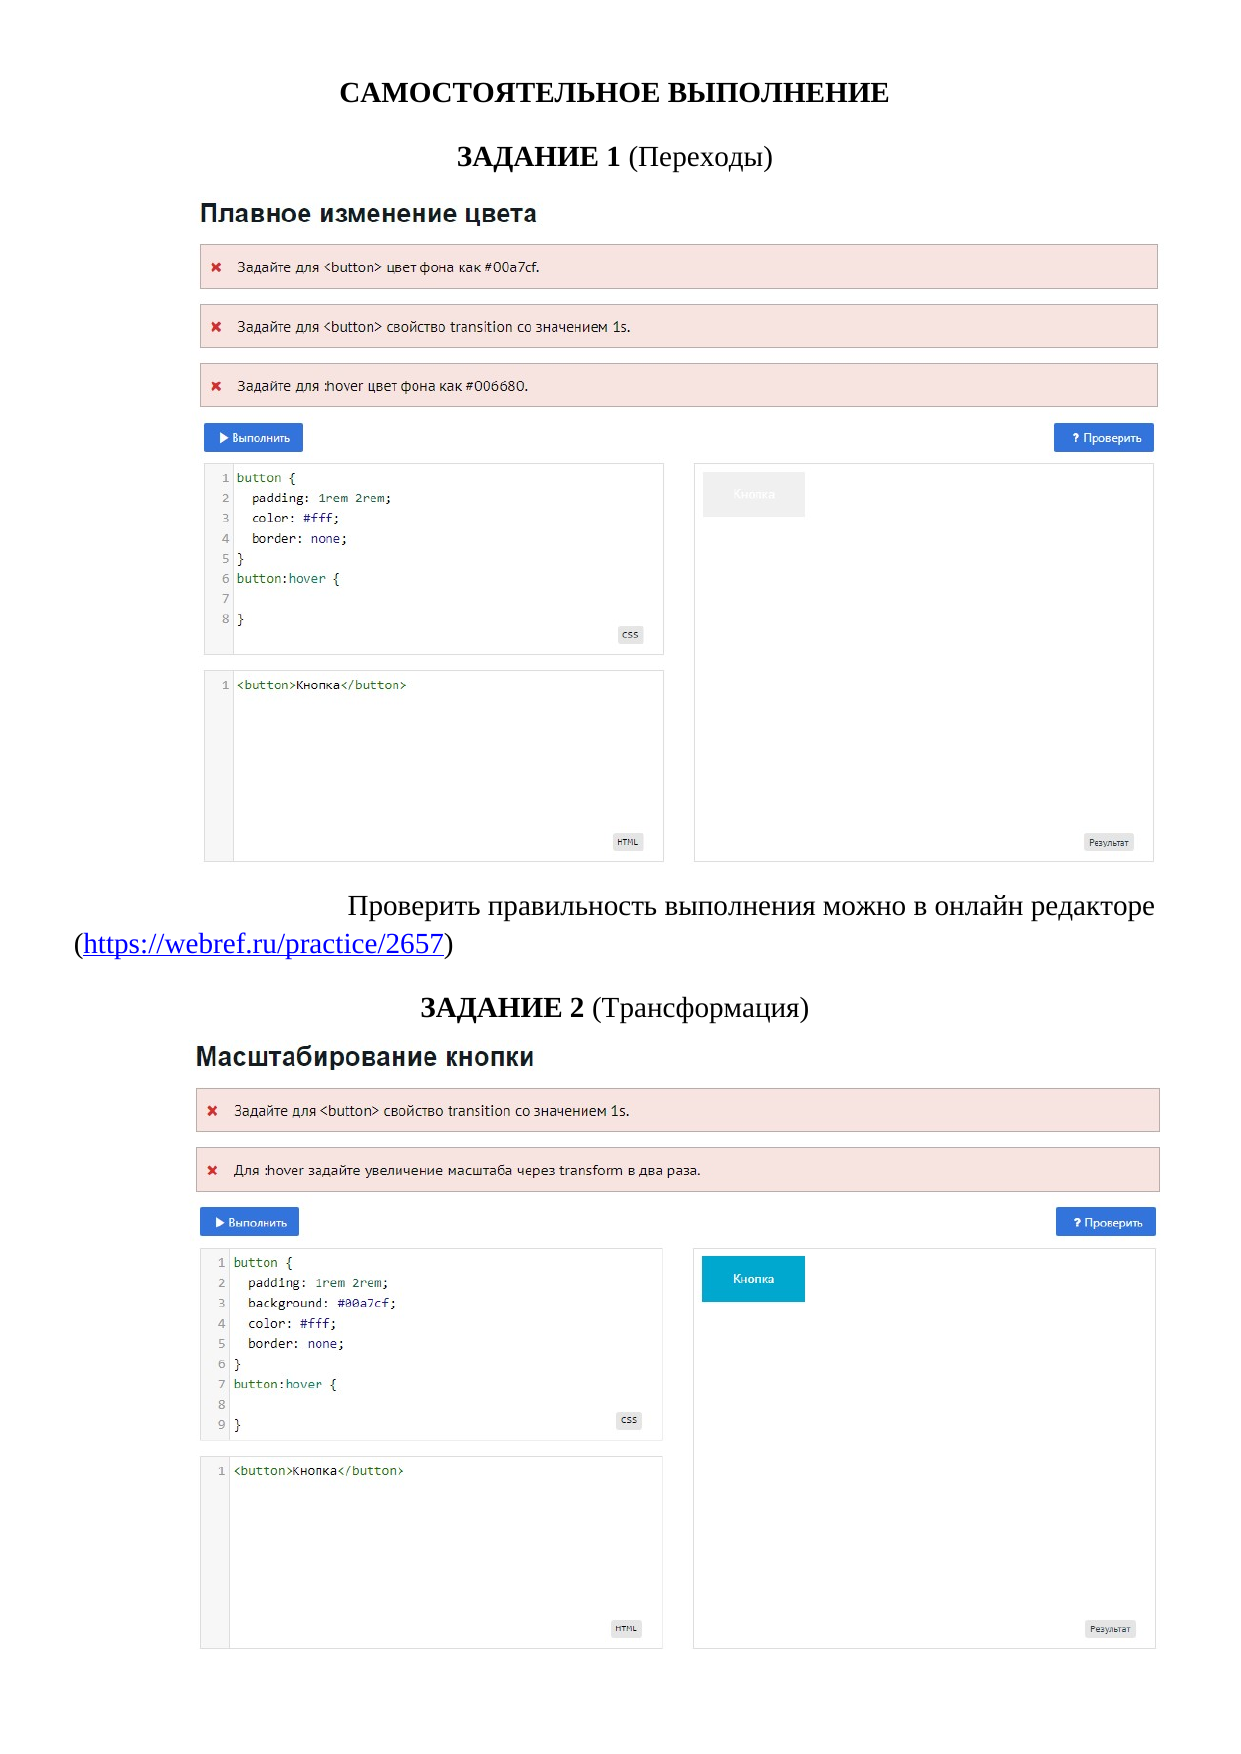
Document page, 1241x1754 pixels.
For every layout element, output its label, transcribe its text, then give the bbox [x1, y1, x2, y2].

text (https://webref.ru/practice/2657) [73, 926, 1165, 959]
subtitle ЗАДАНИЕ 2 (Трансформация) [75, 991, 1154, 1024]
picture [188, 1040, 1164, 1654]
picture [190, 197, 1166, 870]
subtitle ЗАДАНИЕ 1 (Переходы) [75, 139, 1154, 173]
subtitle САМОСТОЯТЕЛЬНОЕ ВЫПОЛНЕНИЕ [75, 75, 1154, 108]
text Проверить правильность выполнения можно в онлайн редакторе [75, 888, 1155, 921]
